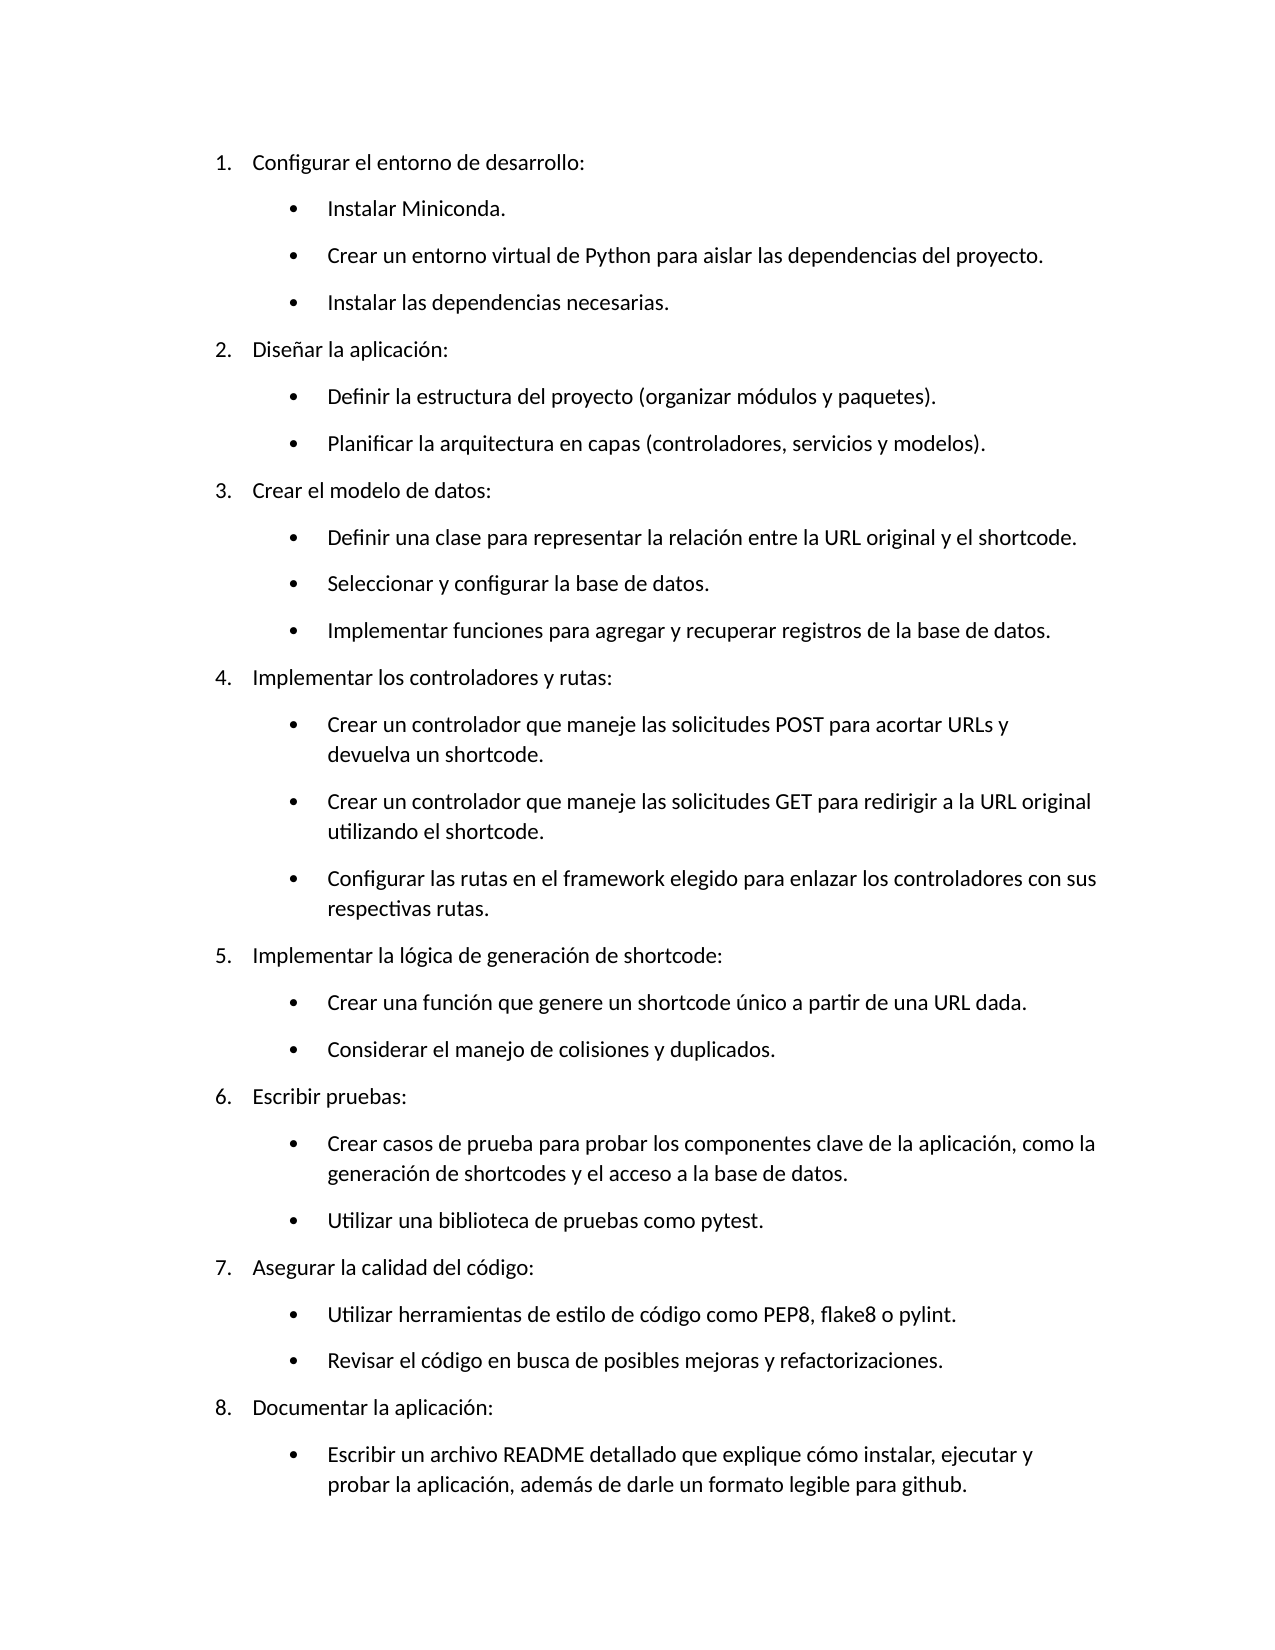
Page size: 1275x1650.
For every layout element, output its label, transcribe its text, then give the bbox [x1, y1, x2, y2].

list Crear un controlador que maneje las solicitudes GET para redirigir a la URL original utilizando el shortcode. [290, 787, 1098, 845]
list Implementar los controladores y rutas: [215, 663, 1098, 691]
list Definir una clase para representar la relación entre la URL original y el shortcode. [290, 523, 1098, 551]
list Crear una función que genere un shortcode único a partir de una URL dada. [290, 988, 1098, 1016]
list Diseñar la aplicación: [215, 335, 1098, 363]
list Crear un controlador que maneje las solicitudes POST para acortar URLs y devuelva un shortcode. [290, 710, 1098, 768]
list Configurar las rutas en el framework elegido para enlazar los controladores con sus respectivas rutas. [290, 864, 1098, 922]
list Documentar la aplicación: [215, 1393, 1098, 1421]
list Escribir un archivo README detallado que explique cómo instalar, ejecutar y probar la aplicación, además de darle un formato legible para github. [290, 1440, 1098, 1498]
list Asegurar la calidad del código: [215, 1253, 1098, 1281]
list Instalar Miniconda. [290, 194, 1098, 222]
list Considerar el manejo de colisiones y duplicados. [290, 1035, 1098, 1063]
list Definir la estructura del proyecto (organizar módulos y paquetes). [290, 382, 1098, 410]
list Instalar las dependencias necesarias. [290, 288, 1098, 316]
list Crear el modelo de datos: [215, 476, 1098, 504]
list Crear un entorno virtual de Python para aislar las dependencias del proyecto. [290, 241, 1098, 269]
list Escribir pruebas: [215, 1082, 1098, 1110]
list Implementar funciones para agregar y recuperar registros de la base de datos. [290, 616, 1098, 644]
list Implementar la lógica de generación de shortcode: [215, 941, 1098, 969]
list Planificar la arquitectura en capas (controladores, servicios y modelos). [290, 429, 1098, 457]
list Revisar el código en busca de posibles mejoras y refactorizaciones. [290, 1347, 1098, 1374]
list Utilizar herramientas de estilo de código como PEP8, flake8 o pylint. [290, 1300, 1098, 1328]
list Configurar el entorno de desarrollo: [215, 148, 1098, 176]
list Utilizar una biblioteca de pruebas como pytest. [290, 1206, 1098, 1234]
list Seleccionar y configurar la base de datos. [290, 569, 1098, 597]
list Crear casos de prueba para probar los componentes clave de la aplicación, como la generación de shortcodes y el acceso a la base de datos. [290, 1129, 1098, 1187]
